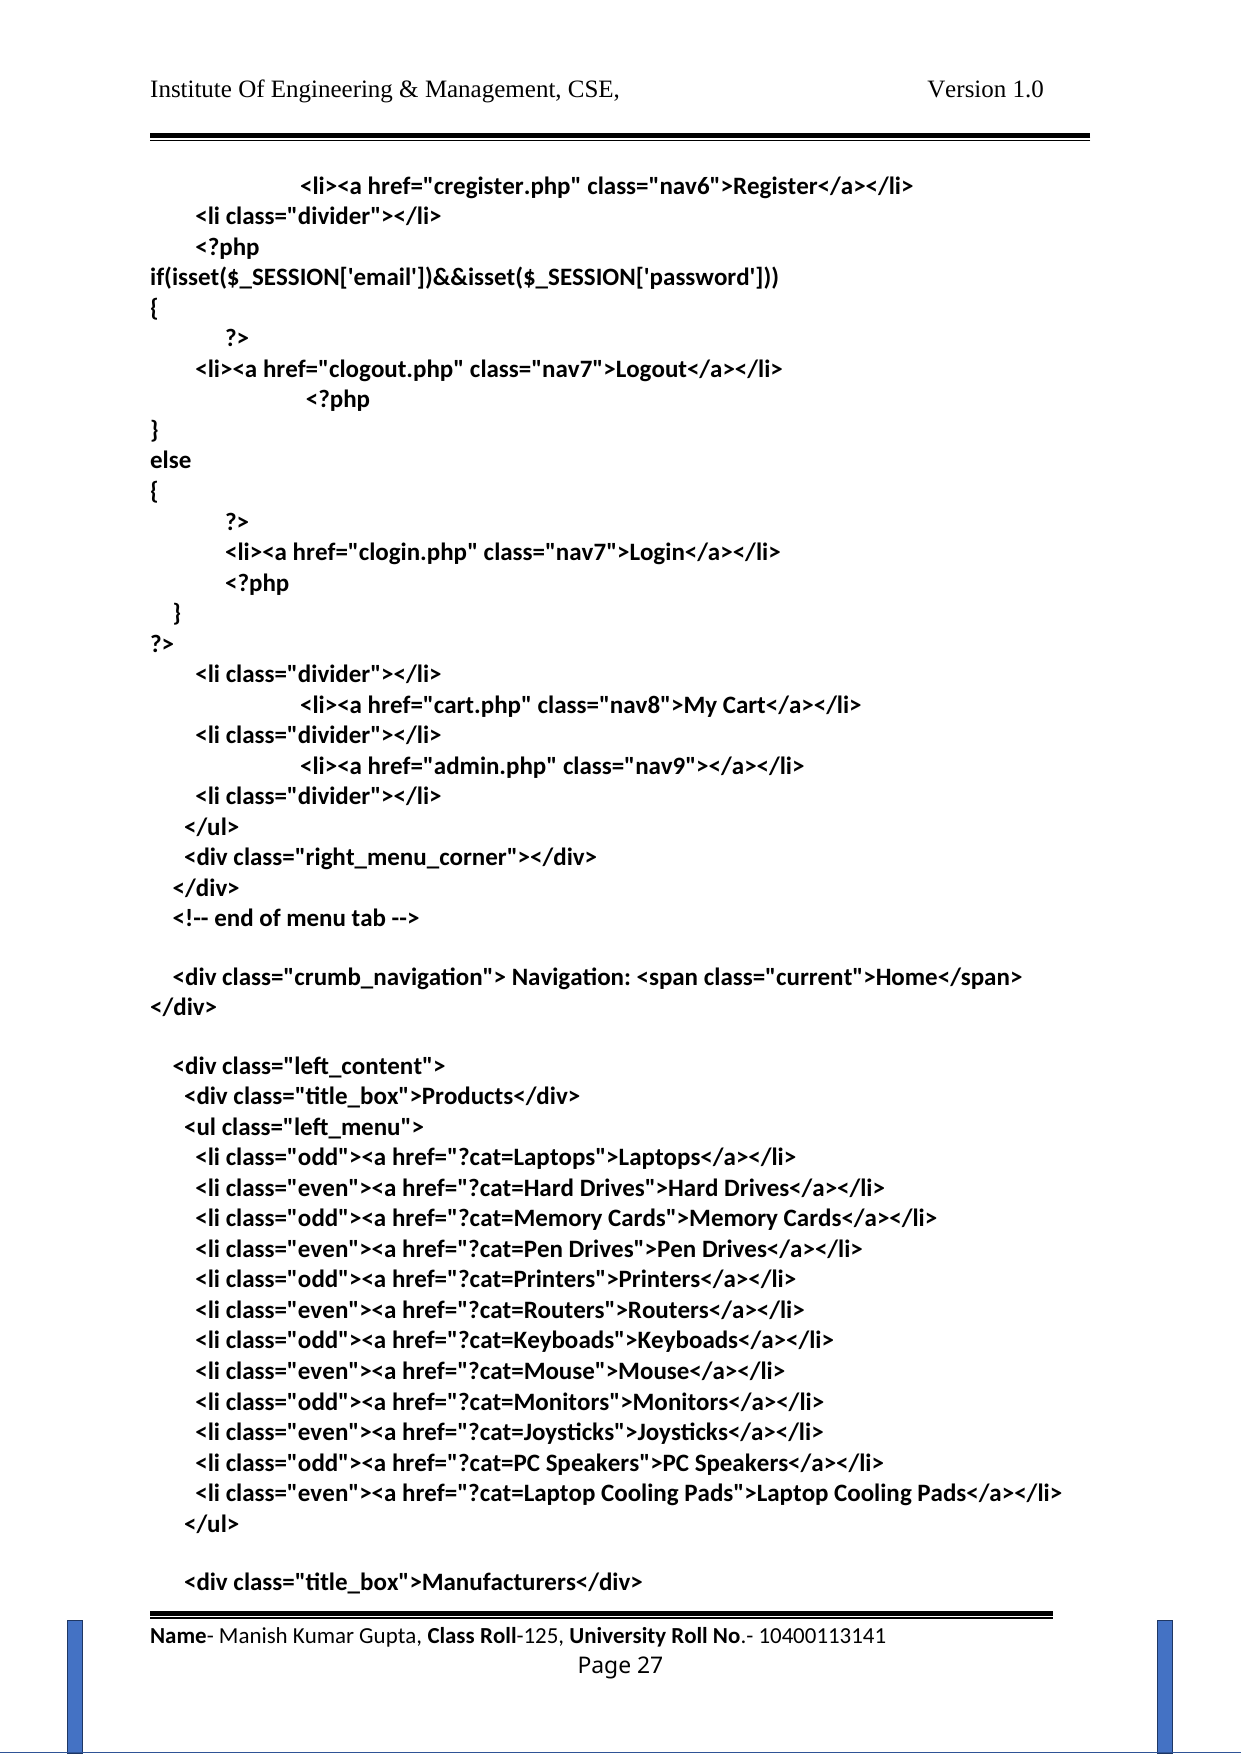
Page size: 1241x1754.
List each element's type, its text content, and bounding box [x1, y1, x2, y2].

text { [150, 475, 1090, 506]
text ?> [150, 322, 1090, 353]
text <li class="even"><a href="?cat=Routers">Routers</a></li> [150, 1294, 1090, 1325]
text <li><a href="clogin.php" class="nav7">Login</a></li> [150, 536, 1090, 567]
text <li class="odd"><a href="?cat=Monitors">Monitors</a></li> [150, 1386, 1090, 1416]
text <li class="odd"><a href="?cat=PC Speakers">PC Speakers</a></li> [150, 1447, 1090, 1477]
text <li class="odd"><a href="?cat=Keyboads">Keyboads</a></li> [150, 1325, 1090, 1355]
text <li class="divider"></li> [150, 200, 1090, 231]
text <li class="even"><a href="?cat=Laptop Cooling Pads">Laptop Cooling Pads</a></li> [150, 1477, 1090, 1508]
text <?php [150, 567, 1090, 597]
text <ul class="left_menu"> [150, 1111, 1090, 1142]
text <li><a href="cregister.php" class="nav6">Register</a></li> [150, 170, 1090, 200]
text <!-- end of menu tab --> [150, 902, 1090, 933]
text </ul> [150, 811, 1090, 841]
text else [150, 444, 1090, 475]
text <?php [150, 383, 1090, 414]
text </div> [150, 872, 1090, 902]
text <div class="title_box">Products</div> [150, 1081, 1090, 1111]
text <?php [150, 231, 1090, 261]
text } [150, 597, 1090, 628]
text <li class="odd"><a href="?cat=Laptops">Laptops</a></li> [150, 1142, 1090, 1172]
text <li class="even"><a href="?cat=Pen Drives">Pen Drives</a></li> [150, 1233, 1090, 1264]
text <li class="even"><a href="?cat=Mouse">Mouse</a></li> [150, 1355, 1090, 1386]
text <li class="odd"><a href="?cat=Printers">Printers</a></li> [150, 1264, 1090, 1294]
text <li class="divider"></li> [150, 780, 1090, 811]
text { [150, 292, 1090, 322]
text <div class="crumb_navigation"> Navigation: <span class="current">Home</span> </div> [150, 961, 1090, 1022]
text <div class="right_menu_corner"></div> [150, 841, 1090, 872]
text <li class="divider"></li> [150, 719, 1090, 750]
text <li class="odd"><a href="?cat=Memory Cards">Memory Cards</a></li> [150, 1203, 1090, 1233]
text </ul> [150, 1508, 1090, 1538]
text <li><a href="clogout.php" class="nav7">Logout</a></li> [150, 353, 1090, 383]
text <li><a href="admin.php" class="nav9"></a></li> [150, 750, 1090, 780]
text <div class="left_content"> [150, 1050, 1090, 1081]
text <li class="even"><a href="?cat=Joysticks">Joysticks</a></li> [150, 1416, 1090, 1447]
text <div class="title_box">Manufacturers</div> [150, 1566, 1090, 1597]
text <li class="even"><a href="?cat=Hard Drives">Hard Drives</a></li> [150, 1172, 1090, 1203]
text <li class="divider"></li> [150, 658, 1090, 689]
text <li><a href="cart.php" class="nav8">My Cart</a></li> [150, 689, 1090, 719]
text } [150, 414, 1090, 444]
text ?> [150, 628, 1090, 658]
text ?> [150, 506, 1090, 536]
text if(isset($_SESSION['email'])&&isset($_SESSION['password'])) [150, 261, 1090, 292]
